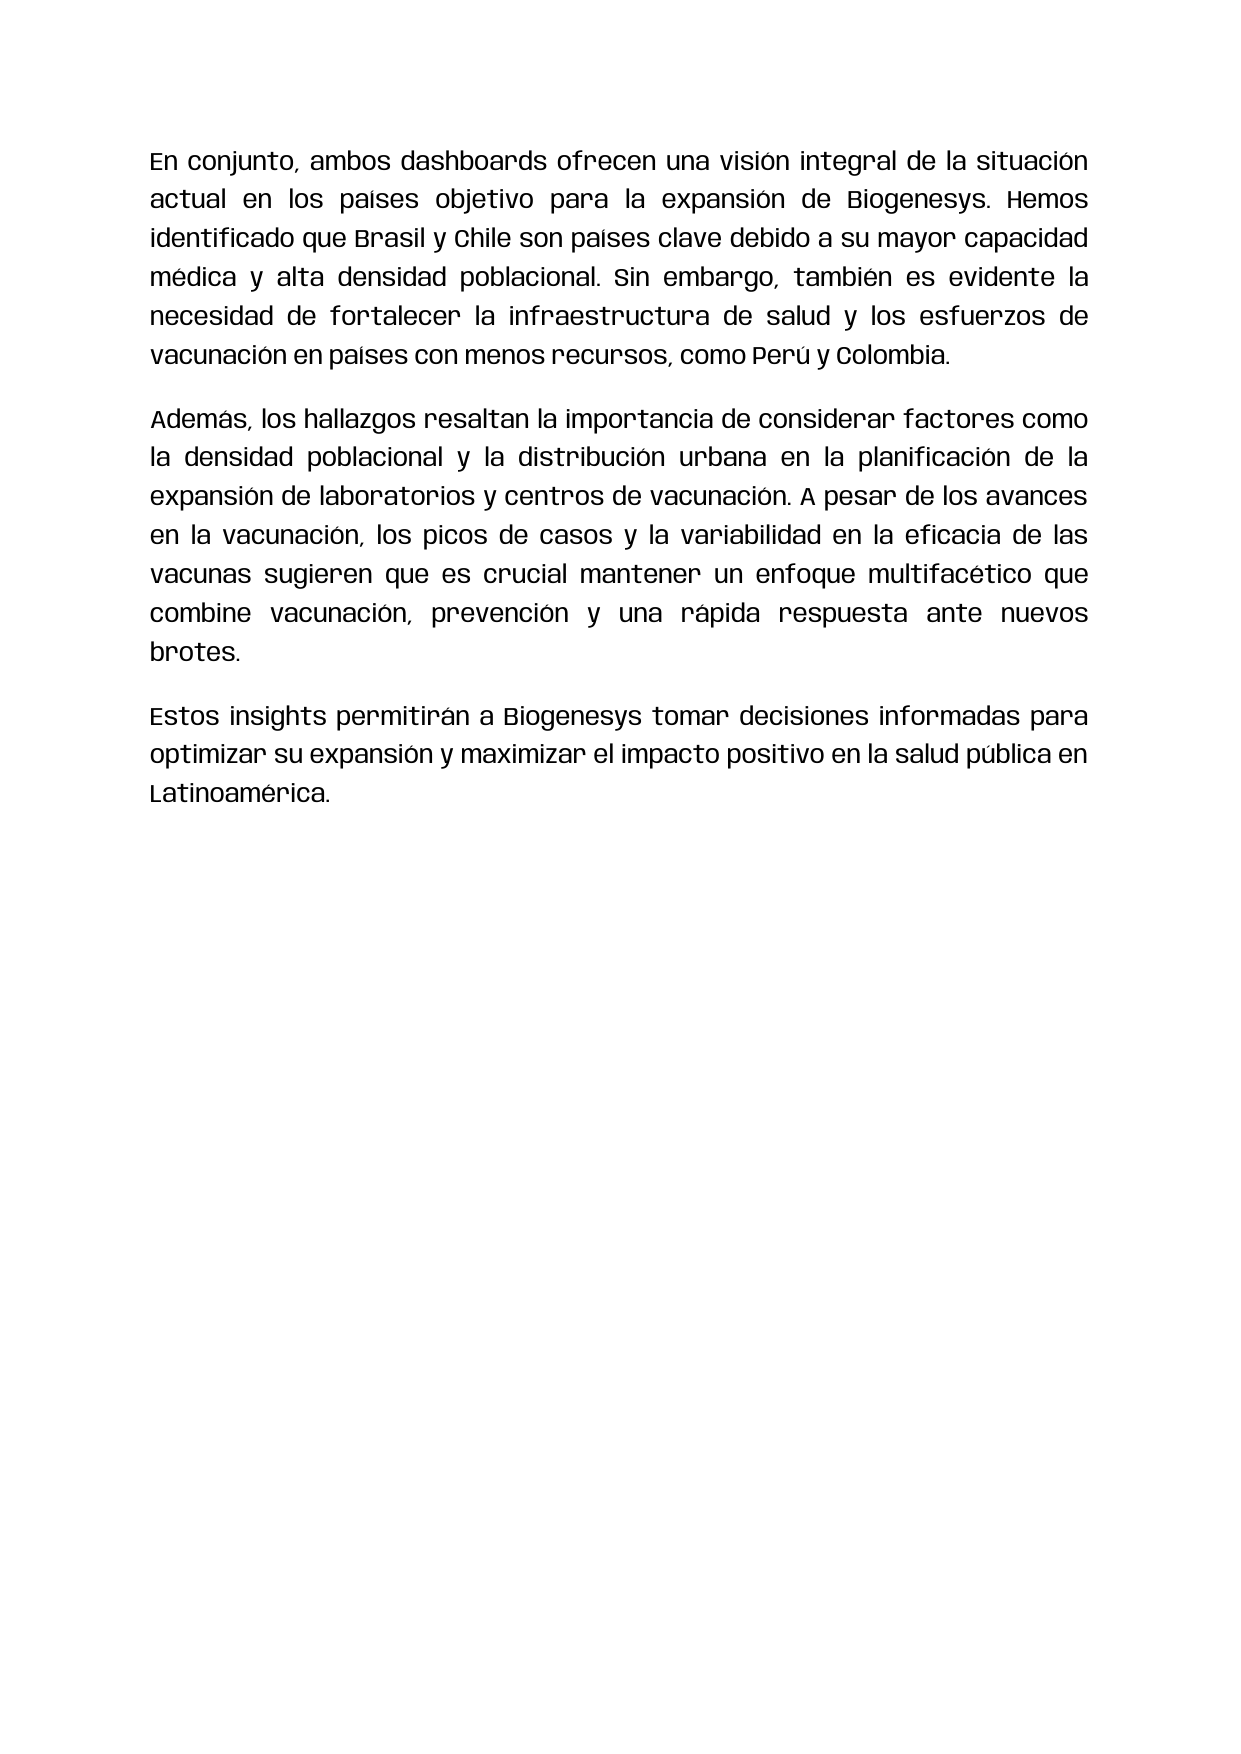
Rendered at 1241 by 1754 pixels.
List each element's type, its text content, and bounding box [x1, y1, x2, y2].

text Estos insights permitirán a Biogenesys tomar decisiones informadas para optimizar su expansión y maximizar el impacto positivo en la salud pública en Latinoamérica. [150, 705, 1090, 809]
text En conjunto, ambos dashboards ofrecen una visión integral de la situación actual en los países objetivo para la expansión de Biogenesys. Hemos identificado que Brasil y Chile son países clave debido a su mayor capacidad médica y alta densidad poblacional. Sin embargo, también es evidente la necesidad de fortalecer la infraestructura de salud y los esfuerzos de vacunación en países con menos recursos, como Perú y Colombia. [150, 150, 1090, 370]
text Además, los hallazgos resaltan la importancia de considerar factores como la densidad poblacional y la distribución urbana en la planificación de la expansión de laboratorios y centros de vacunación. A pesar de los avances en la vacunación, los picos de casos y la variabilidad en la eficacia de las vacunas sugieren que es crucial mantener un enfoque multifacético que combine vacunación, prevención y una rápida respuesta ante nuevos brotes. [150, 408, 1090, 667]
